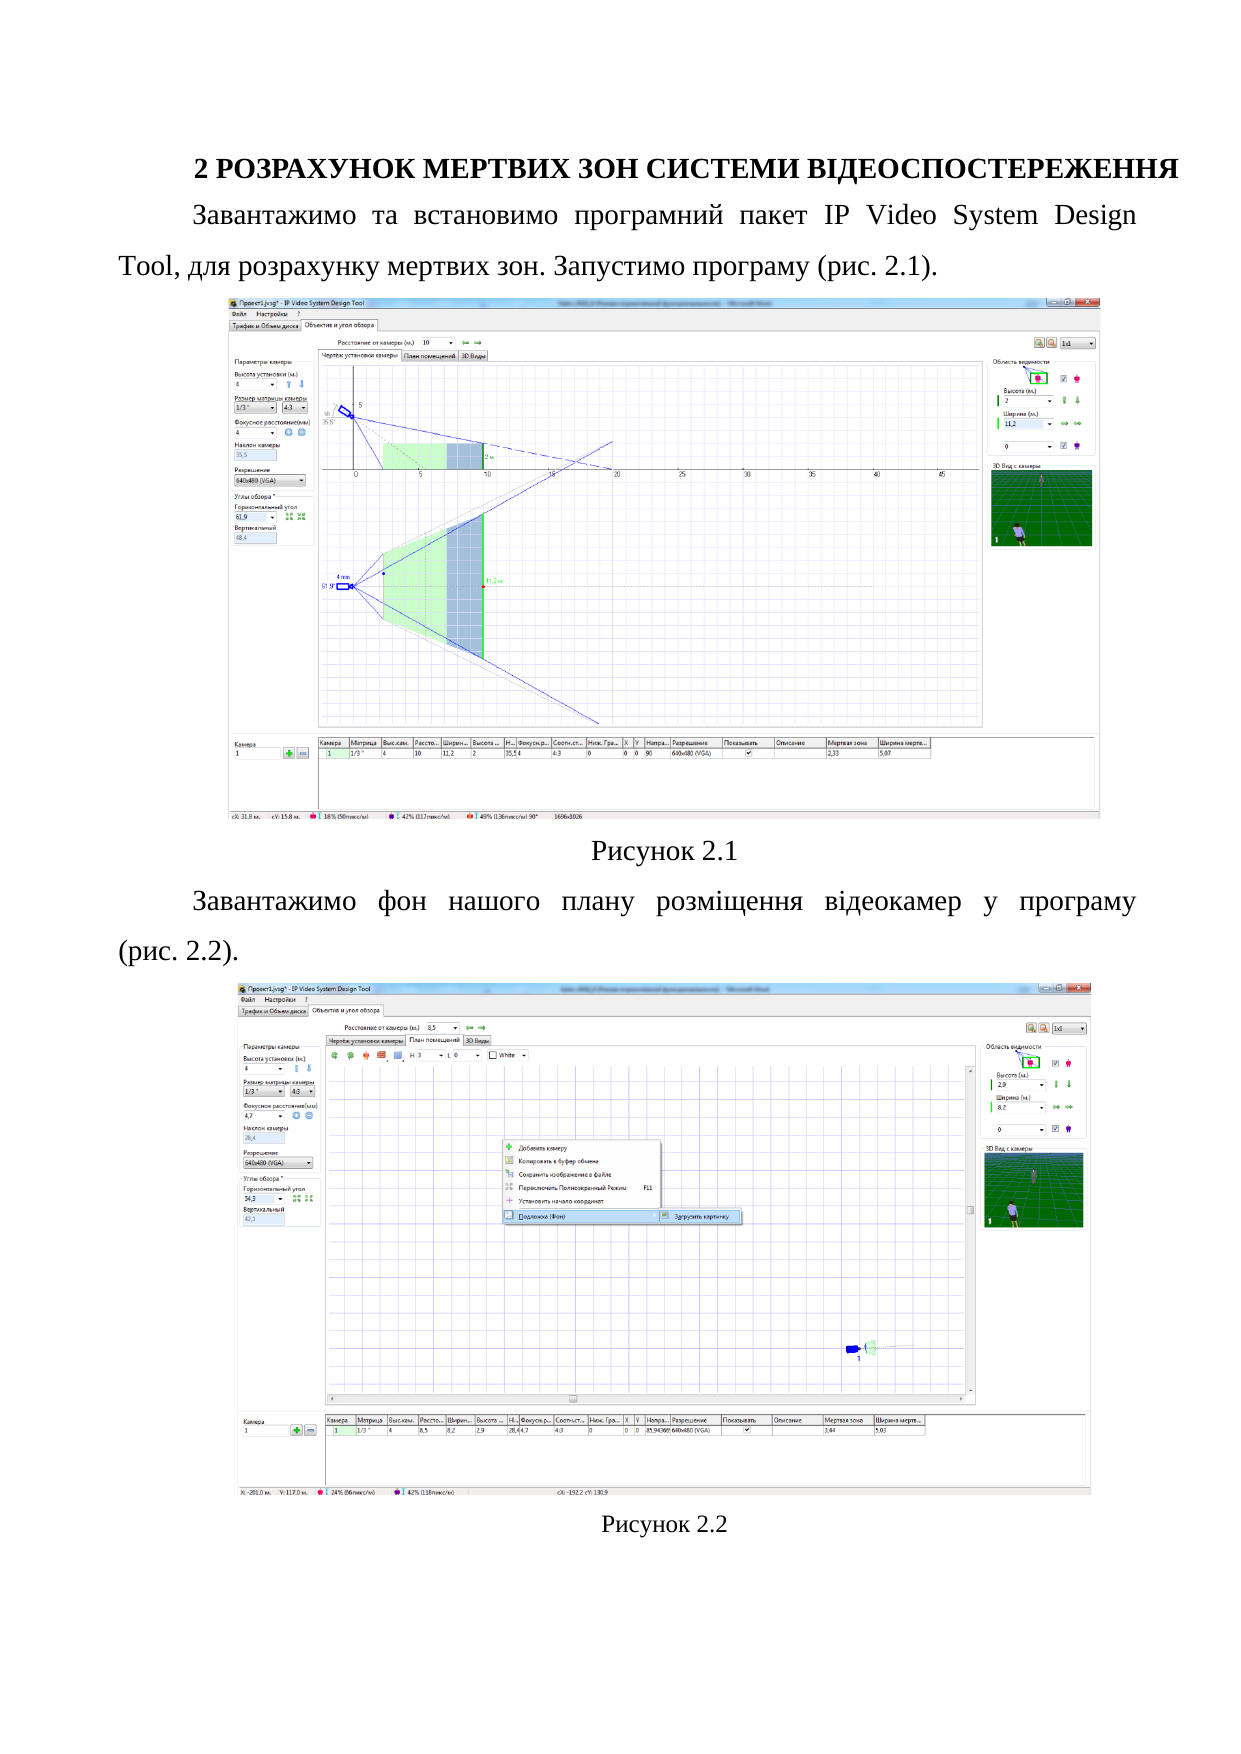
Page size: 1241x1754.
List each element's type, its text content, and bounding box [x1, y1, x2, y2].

text Завантажимо фон нашого плану розміщення відеокамер у програму (рис. 2.2). [118, 883, 1137, 967]
text Рисунок 2.2 [118, 1509, 1137, 1538]
text Рисунок 2.1 [118, 833, 1137, 866]
picture [237, 983, 1092, 1495]
subtitle 2 РОЗРАХУНОК МЕРТВИХ ЗОН СИСТЕМИ ВІДЕОСПОСТЕРЕЖЕННЯ [118, 151, 1181, 185]
picture [228, 298, 1101, 819]
text Завантажимо та встановимо програмний пакет IP Video System Design Tool, для розрахунку мертвих зон. Запустимо програму (рис. 2.1). [118, 197, 1137, 281]
